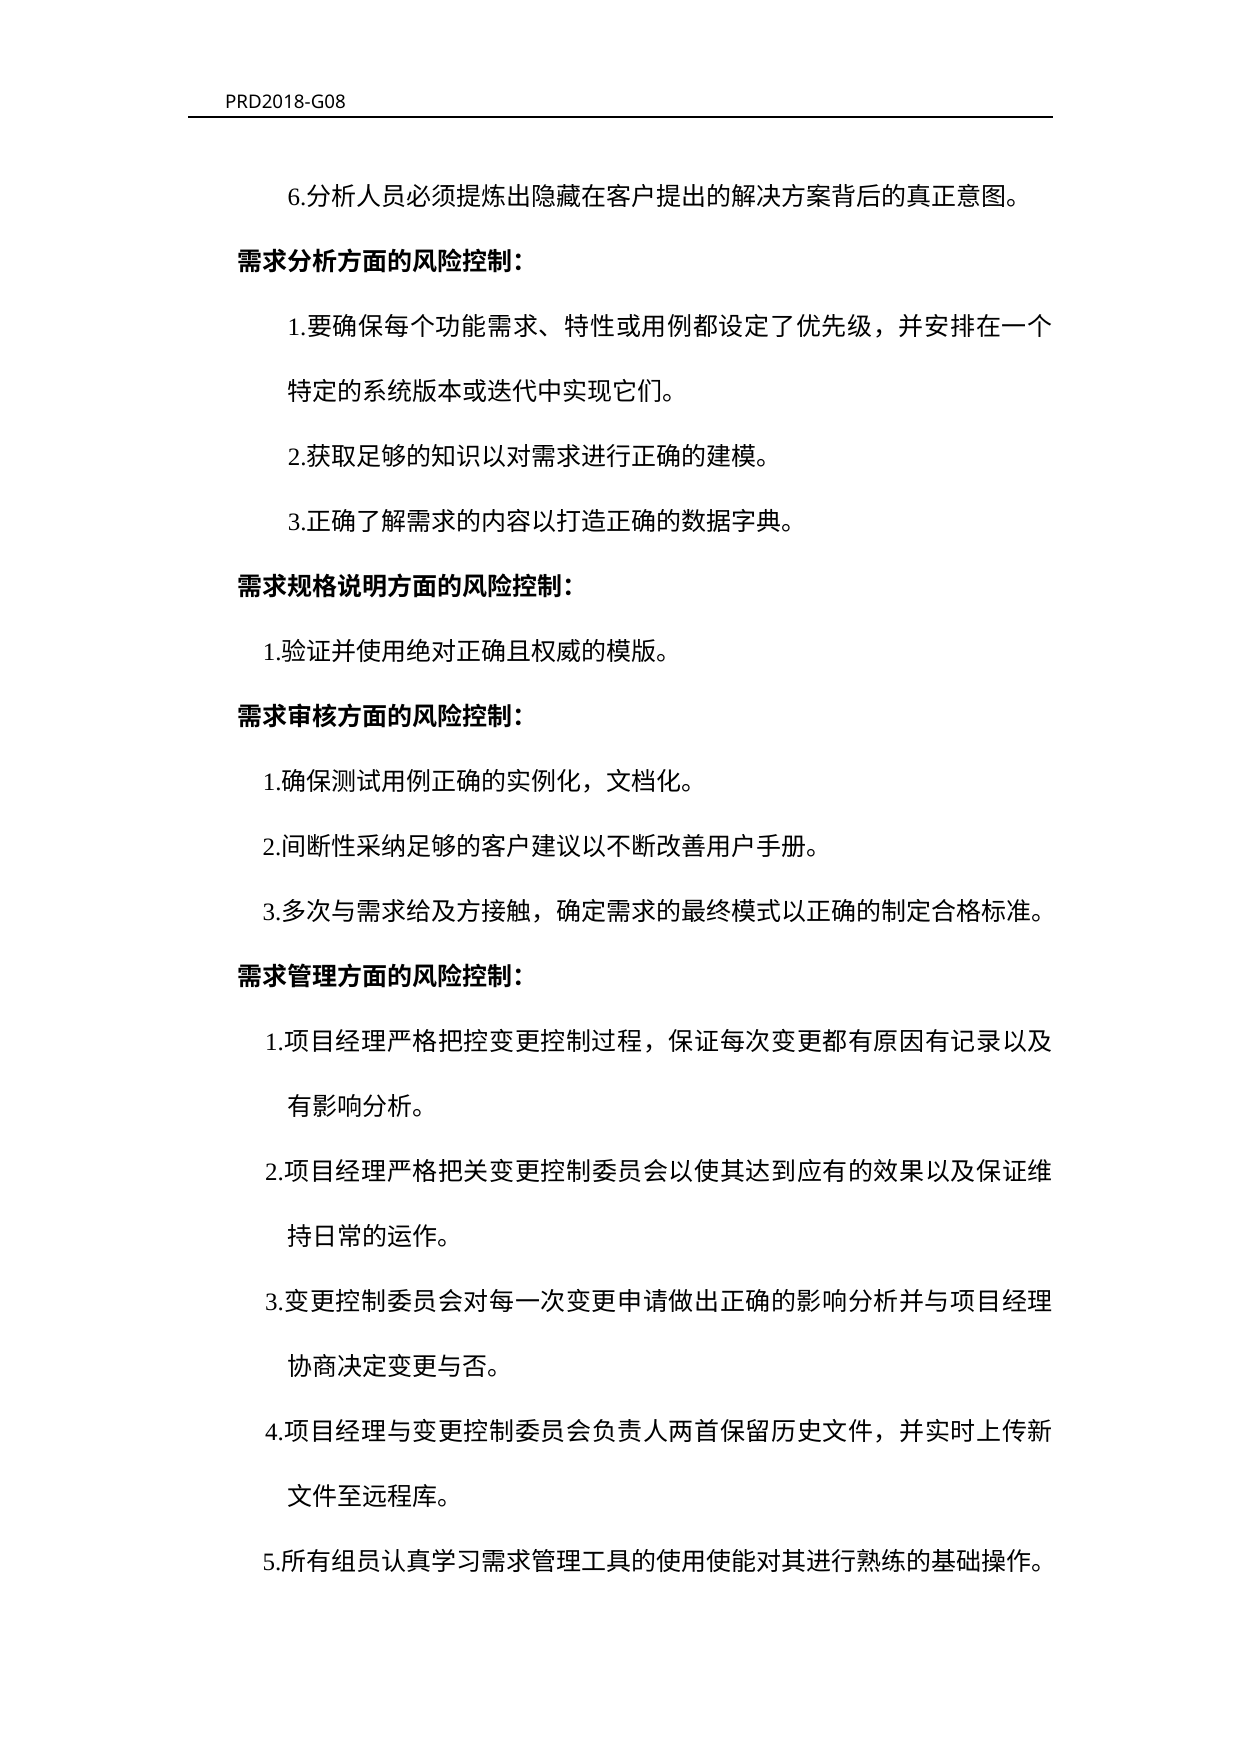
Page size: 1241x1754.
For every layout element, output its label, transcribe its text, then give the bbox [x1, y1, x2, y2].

text 2.获取足够的知识以对需求进行正确的建模。 [288, 422, 1053, 487]
text 1.确保测试用例正确的实例化，文档化。 [187, 747, 1053, 812]
text 需求管理方面的风险控制： [187, 942, 1053, 1007]
text 需求审核方面的风险控制： [187, 682, 1053, 747]
text 3.变更控制委员会对每一次变更申请做出正确的影响分析并与项目经理协商决定变更与否。 [237, 1267, 1053, 1397]
text 3.多次与需求给及方接触，确定需求的最终模式以正确的制定合格标准。 [187, 877, 1053, 942]
text 2.项目经理严格把关变更控制委员会以使其达到应有的效果以及保证维持日常的运作。 [237, 1137, 1053, 1267]
text 2.间断性采纳足够的客户建议以不断改善用户手册。 [187, 812, 1053, 877]
text 3.正确了解需求的内容以打造正确的数据字典。 [288, 487, 1053, 552]
text 需求规格说明方面的风险控制： [187, 552, 1053, 617]
text 5.所有组员认真学习需求管理工具的使用使能对其进行熟练的基础操作。 [237, 1527, 1053, 1592]
text 4.项目经理与变更控制委员会负责人两首保留历史文件，并实时上传新文件至远程库。 [237, 1397, 1053, 1527]
text 6.分析人员必须提炼出隐藏在客户提出的解决方案背后的真正意图。 [287, 162, 1053, 227]
text 1.要确保每个功能需求、特性或用例都设定了优先级，并安排在一个特定的系统版本或迭代中实现它们。 [287, 292, 1053, 422]
text 1.验证并使用绝对正确且权威的模版。 [187, 617, 1053, 682]
text 需求分析方面的风险控制： [187, 227, 1053, 292]
text 1.项目经理严格把控变更控制过程，保证每次变更都有原因有记录以及有影响分析。 [237, 1007, 1053, 1137]
